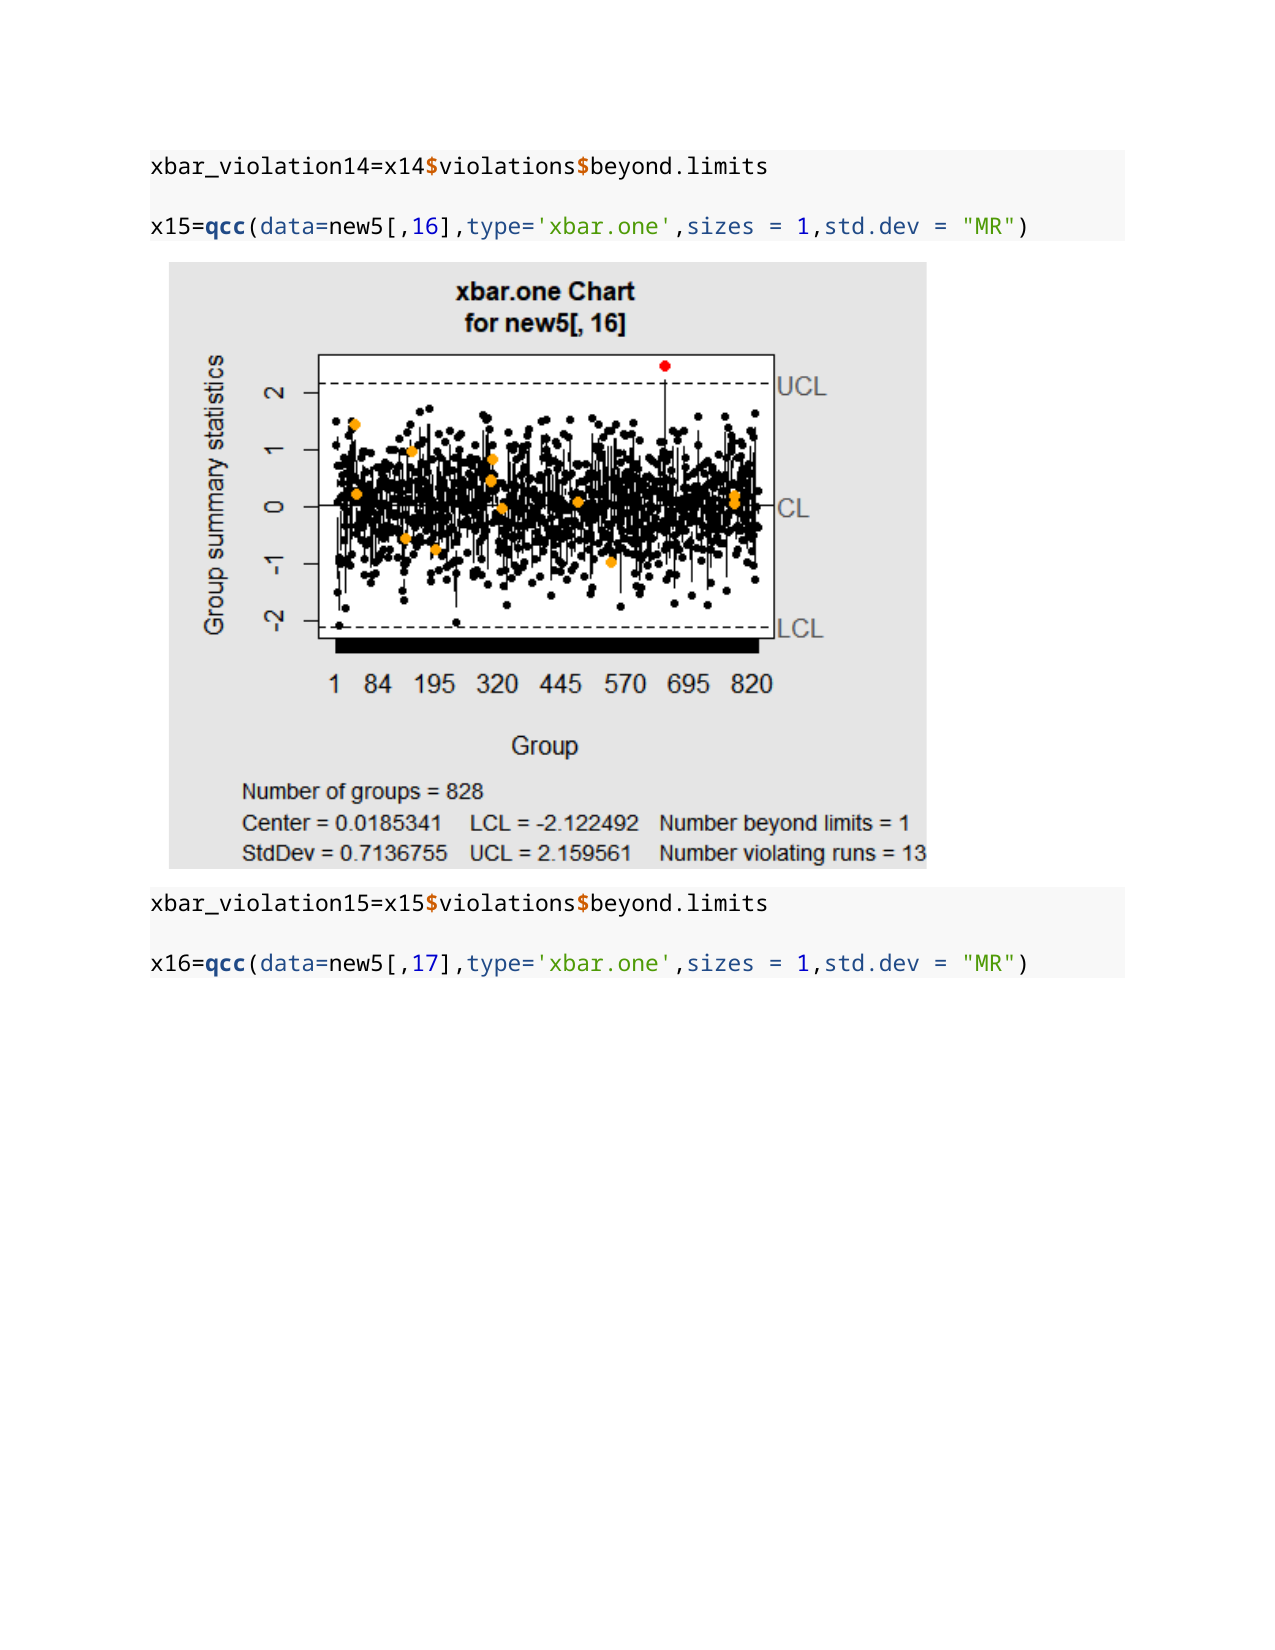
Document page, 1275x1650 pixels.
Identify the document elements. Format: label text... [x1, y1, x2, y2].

picture [168, 262, 927, 869]
text xbar_violation14=x14$violations$beyond.limits x15=qcc(data=new5[,16],type='xbar.one',sizes = 1,std.dev = "MR") [150, 150, 1125, 241]
text xbar_violation15=x15$violations$beyond.limits x16=qcc(data=new5[,17],type='xbar.one',sizes = 1,std.dev = "MR") [150, 887, 1125, 978]
